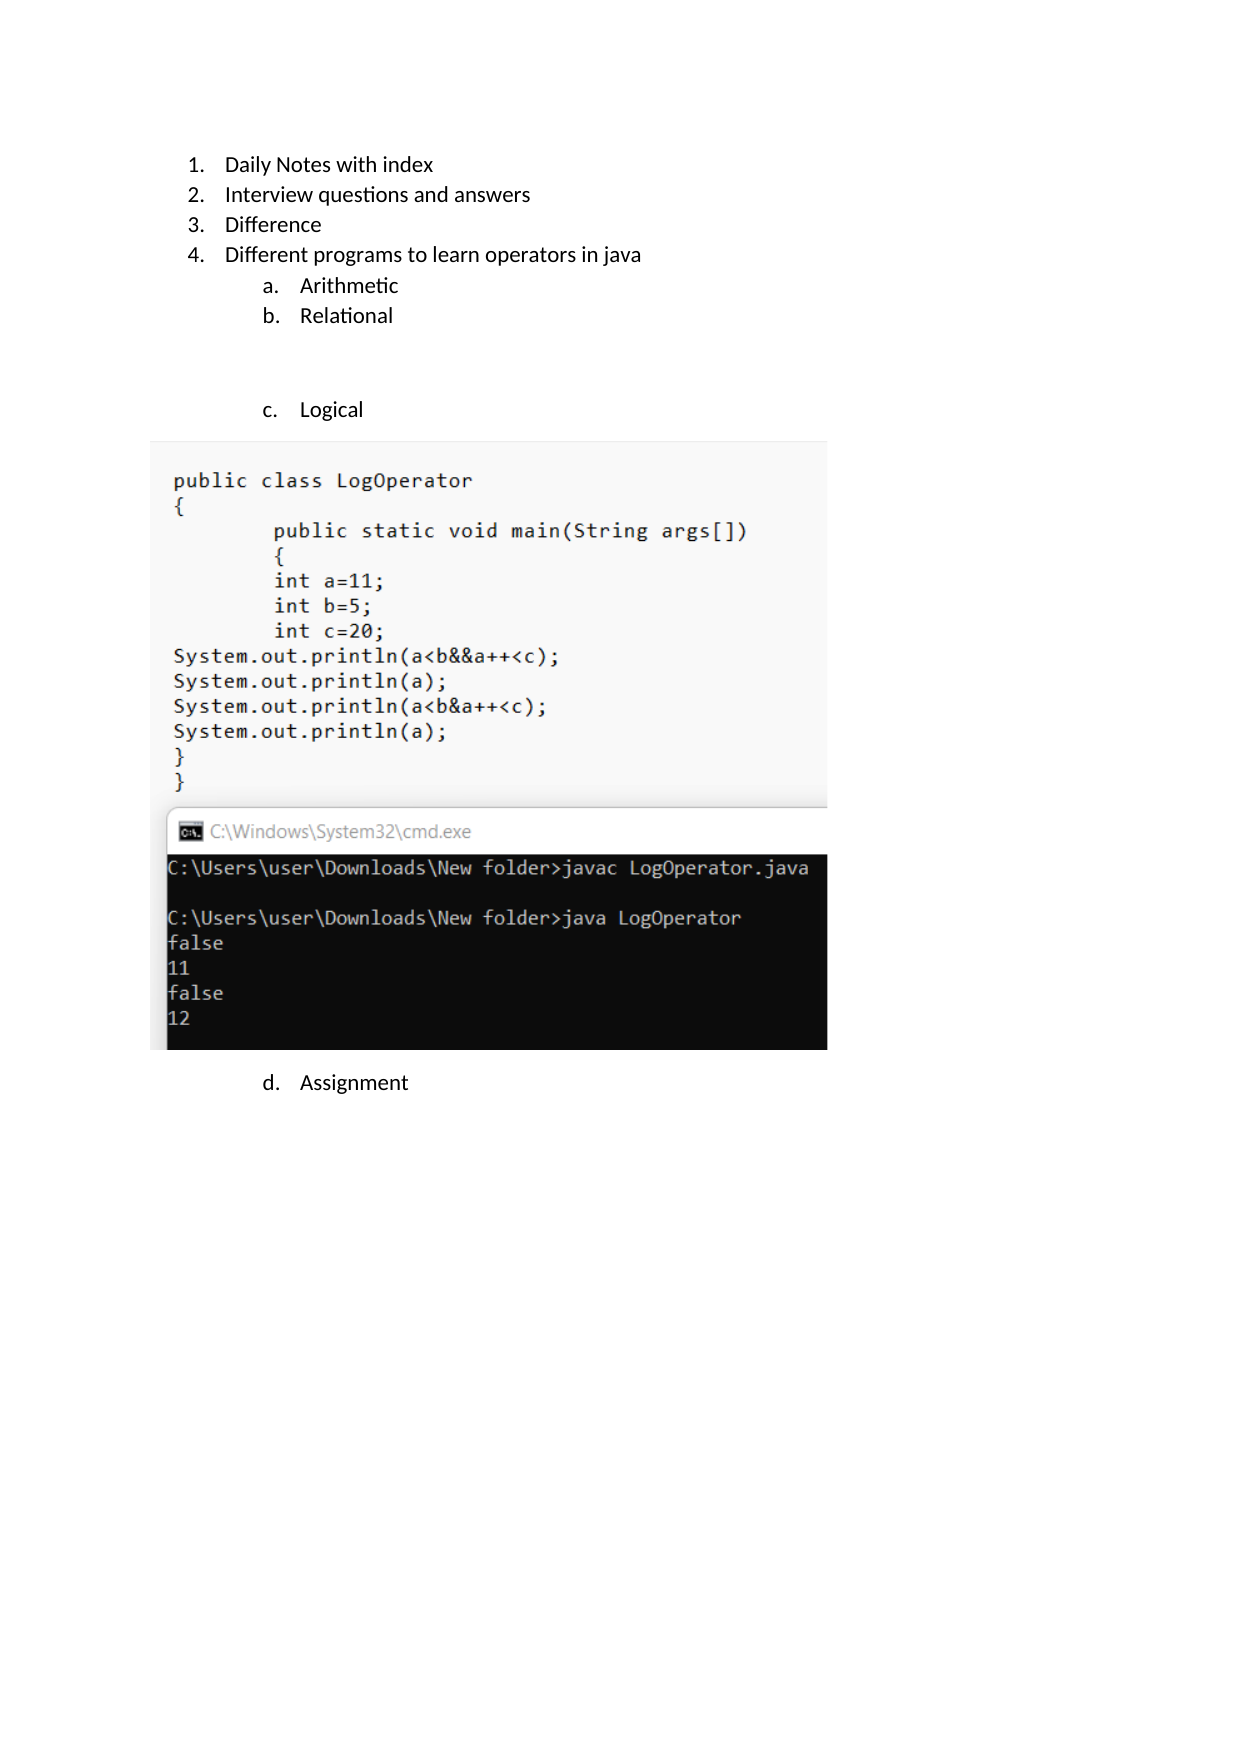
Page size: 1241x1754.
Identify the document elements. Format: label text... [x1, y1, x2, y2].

list Assignment [262, 1068, 1090, 1096]
list Relational [262, 301, 1090, 329]
list Difference [187, 210, 1090, 238]
list Logical [262, 395, 1090, 423]
picture [150, 441, 828, 1050]
list Daily Notes with index [187, 150, 1090, 178]
list Interview questions and answers [187, 180, 1090, 208]
list Different programs to learn operators in java [187, 241, 1090, 269]
list Arithmetic [262, 271, 1090, 299]
